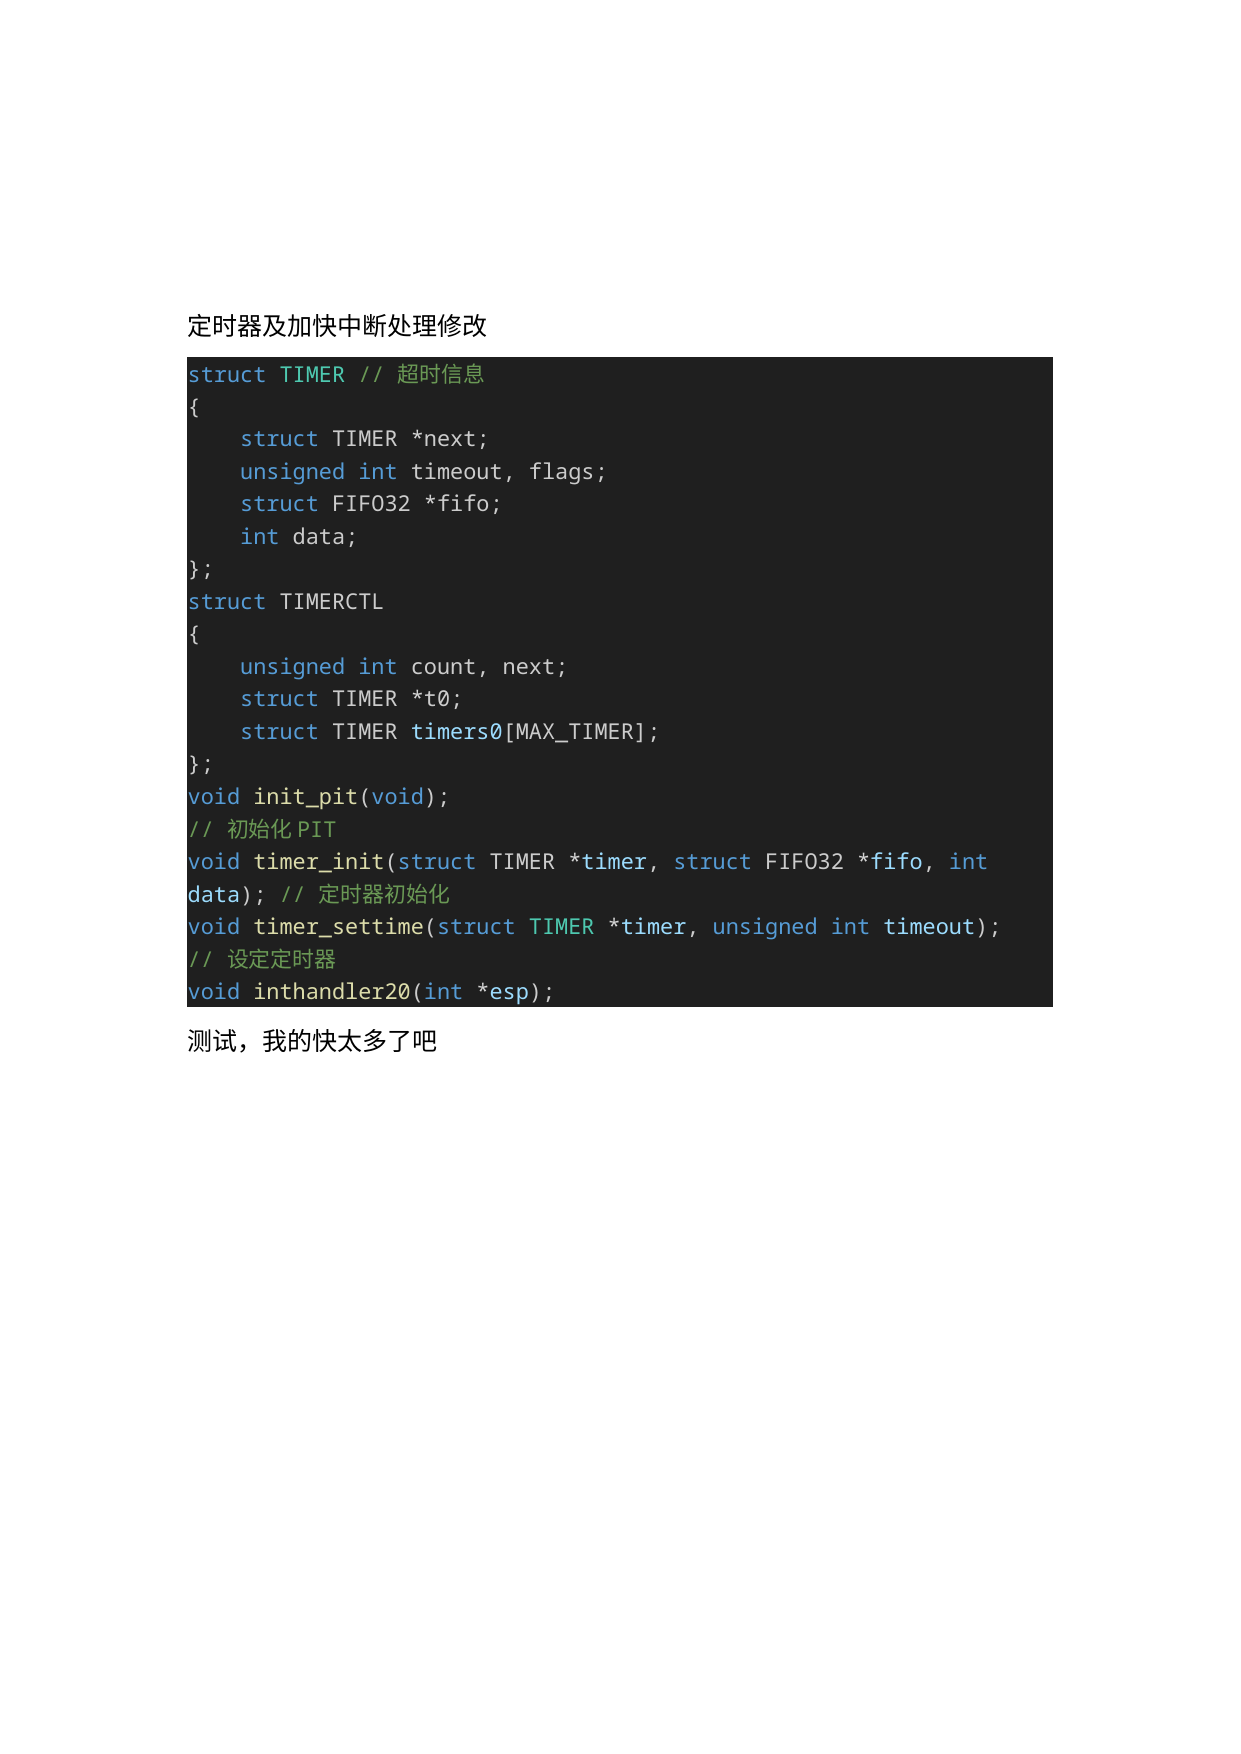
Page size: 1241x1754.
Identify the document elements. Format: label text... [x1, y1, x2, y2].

text }; [187, 747, 1053, 779]
text void inthandler20(int *esp); [187, 974, 1053, 1007]
text struct TIMER timers0[MAX_TIMER]; [187, 714, 1053, 747]
text unsigned int timeout, flags; [187, 454, 1053, 487]
text struct FIFO32 *fifo; [187, 487, 1053, 519]
text struct TIMERCTL [187, 584, 1053, 617]
text void timer_settime(struct TIMER *timer, unsigned int timeout); // 设定定时器 [187, 909, 1053, 974]
text void init_pit(void); // 初始化PIT [187, 779, 1053, 844]
text unsigned int count, next; [187, 649, 1053, 682]
text { [187, 389, 1053, 422]
text struct TIMER *t0; [187, 682, 1053, 714]
text 定时器及加快中断处理修改 [187, 292, 1053, 357]
text struct TIMER // 超时信息 [187, 357, 1053, 389]
text void timer_init(struct TIMER *timer, struct FIFO32 *fifo, int data); // 定时器初始化 [187, 844, 1053, 909]
text 测试，我的快太多了吧 [187, 1007, 1053, 1072]
text { [187, 617, 1053, 649]
text }; [187, 552, 1053, 584]
text struct TIMER *next; [187, 422, 1053, 454]
text int data; [187, 519, 1053, 552]
